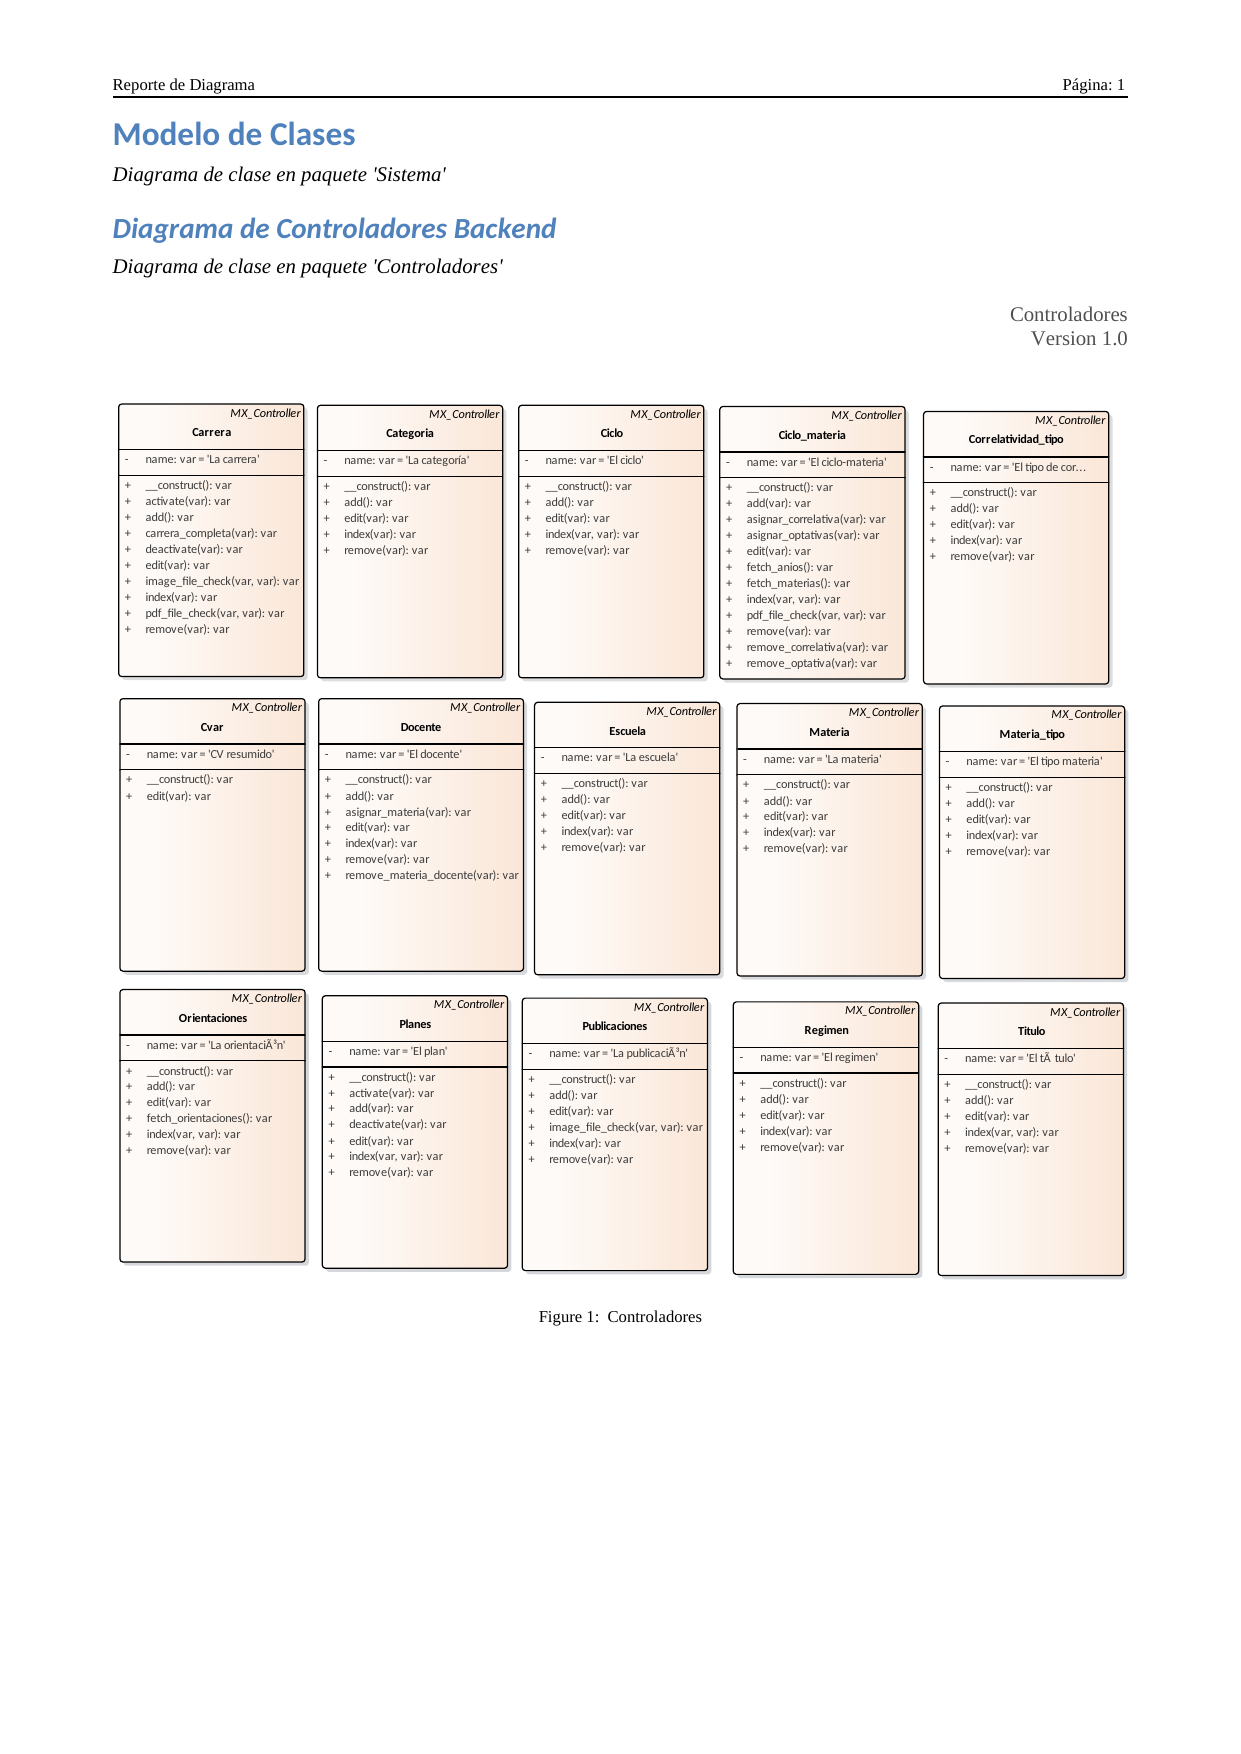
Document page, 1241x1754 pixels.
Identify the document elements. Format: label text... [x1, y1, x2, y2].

text Controladores [112, 1307, 1128, 1326]
subtitle Modelo de Clases [112, 112, 1128, 153]
text Diagrama de clase en paquete 'Sistema' [112, 162, 1128, 186]
text Controladores [112, 302, 1128, 326]
subtitle Diagrama de Controladores Backend [112, 210, 1128, 245]
text Diagrama de clase en paquete 'Controladores' [112, 254, 1128, 278]
text Version 1.0 [112, 326, 1128, 350]
